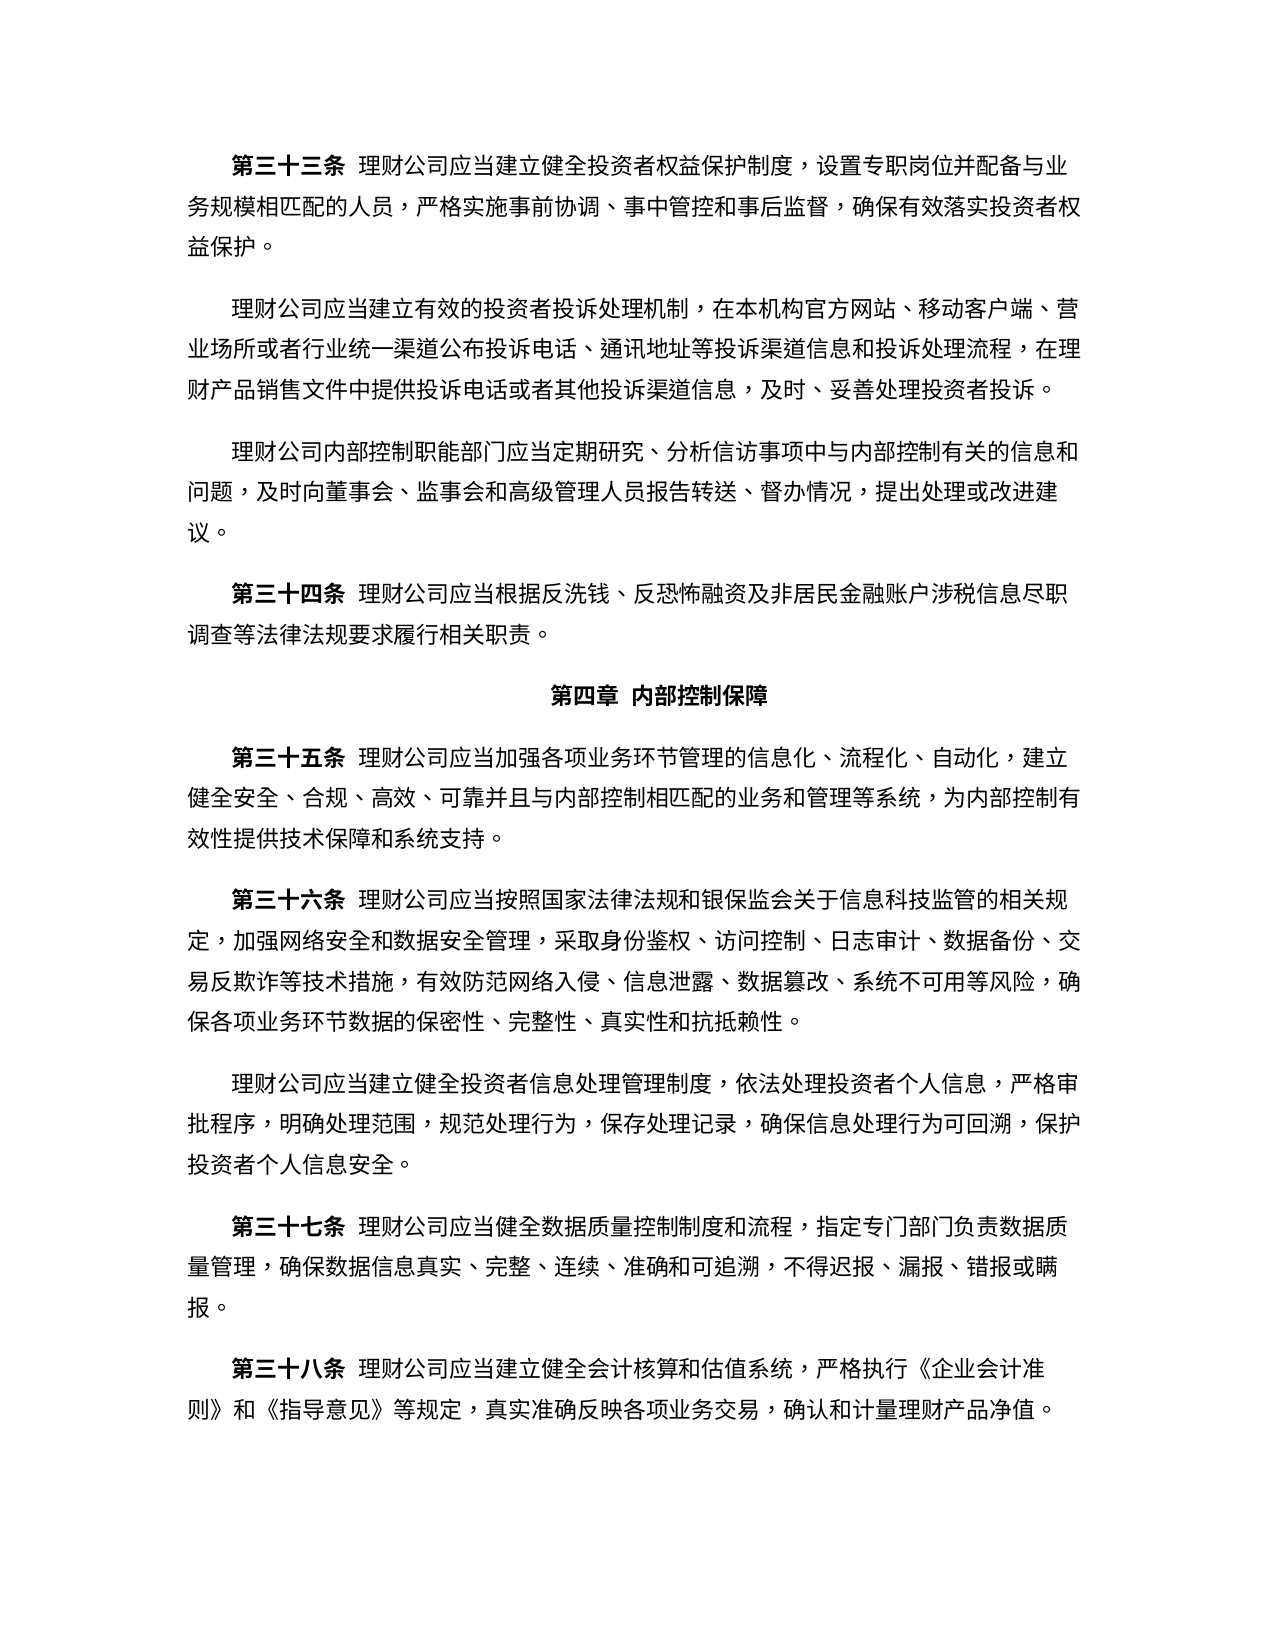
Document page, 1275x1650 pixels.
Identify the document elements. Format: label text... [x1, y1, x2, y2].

text 第三十八条 理财公司应当建立健全会计核算和估值系统，严格执行《企业会计准则》和《指导意见》等规定，真实准确反映各项业务交易，确认和计量理财产品净值。 [187, 1353, 1087, 1425]
text 第四章 内部控制保障 [187, 680, 1087, 711]
text 理财公司应当建立健全投资者信息处理管理制度，依法处理投资者个人信息，严格审批程序，明确处理范围，规范处理行为，保存处理记录，确保信息处理行为可回溯，保护投资者个人信息安全。 [187, 1068, 1087, 1180]
text 第三十七条 理财公司应当健全数据质量控制制度和流程，指定专门部门负责数据质量管理，确保数据信息真实、完整、连续、准确和可追溯，不得迟报、漏报、错报或瞒报。 [187, 1210, 1087, 1323]
text 理财公司内部控制职能部门应当定期研究、分析信访事项中与内部控制有关的信息和问题，及时向董事会、监事会和高级管理人员报告转送、督办情况，提出处理或改进建议。 [187, 435, 1087, 548]
text 第三十四条 理财公司应当根据反洗钱、反恐怖融资及非居民金融账户涉税信息尽职调查等法律法规要求履行相关职责。 [187, 578, 1087, 650]
text 理财公司应当建立有效的投资者投诉处理机制，在本机构官方网站、移动客户端、营业场所或者行业统一渠道公布投诉电话、通讯地址等投诉渠道信息和投诉处理流程，在理财产品销售文件中提供投诉电话或者其他投诉渠道信息，及时、妥善处理投资者投诉。 [187, 293, 1087, 405]
text 第三十六条 理财公司应当按照国家法律法规和银保监会关于信息科技监管的相关规定，加强网络安全和数据安全管理，采取身份鉴权、访问控制、日志审计、数据备份、交易反欺诈等技术措施，有效防范网络入侵、信息泄露、数据篡改、系统不可用等风险，确保各项业务环节数据的保密性、完整性、真实性和抗抵赖性。 [187, 884, 1087, 1037]
text 第三十五条 理财公司应当加强各项业务环节管理的信息化、流程化、自动化，建立健全安全、合规、高效、可靠并且与内部控制相匹配的业务和管理等系统，为内部控制有效性提供技术保障和系统支持。 [187, 742, 1087, 854]
text 第三十三条 理财公司应当建立健全投资者权益保护制度，设置专职岗位并配备与业务规模相匹配的人员，严格实施事前协调、事中管控和事后监督，确保有效落实投资者权益保护。 [187, 150, 1087, 262]
